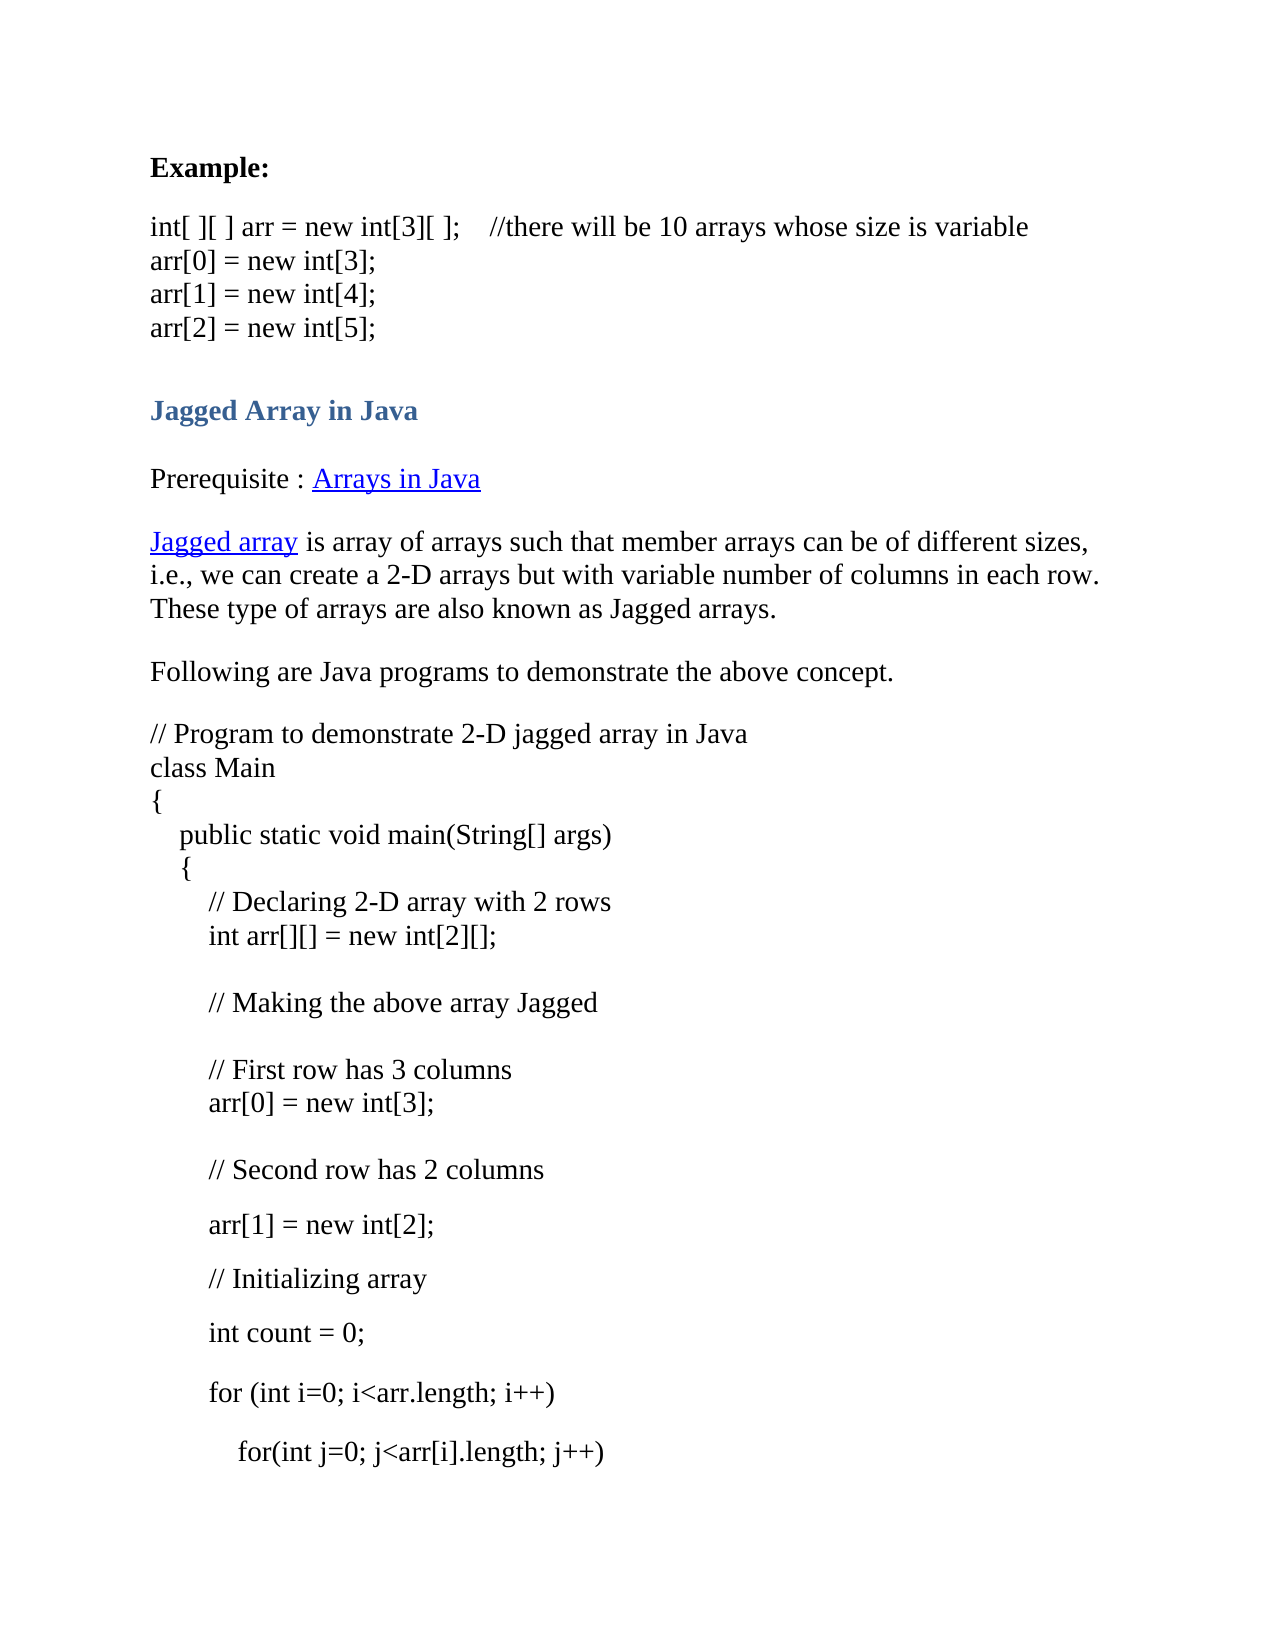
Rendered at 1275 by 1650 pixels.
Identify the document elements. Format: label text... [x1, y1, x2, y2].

text Prerequisite : Arrays in Java [150, 461, 1125, 495]
text arr[1] = new int[4]; [150, 276, 1125, 310]
text Jagged array is array of arrays such that member arrays can be of different sizes, i.e., we can create a 2-D arrays but with variable number of columns in each row. These type of arrays are also known as Jagged arrays. [150, 524, 1125, 624]
subtitle Jagged Array in Java [150, 393, 1125, 427]
text arr[2] = new int[5]; [150, 310, 1125, 343]
text Following are Java programs to demonstrate the above concept. [150, 654, 1125, 687]
text Example: [150, 150, 1125, 183]
text int[ ][ ] arr = new int[3][ ]; //there will be 10 arrays whose size is variable [150, 209, 1125, 243]
text arr[0] = new int[3]; [150, 243, 1125, 276]
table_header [150, 716, 817, 1493]
